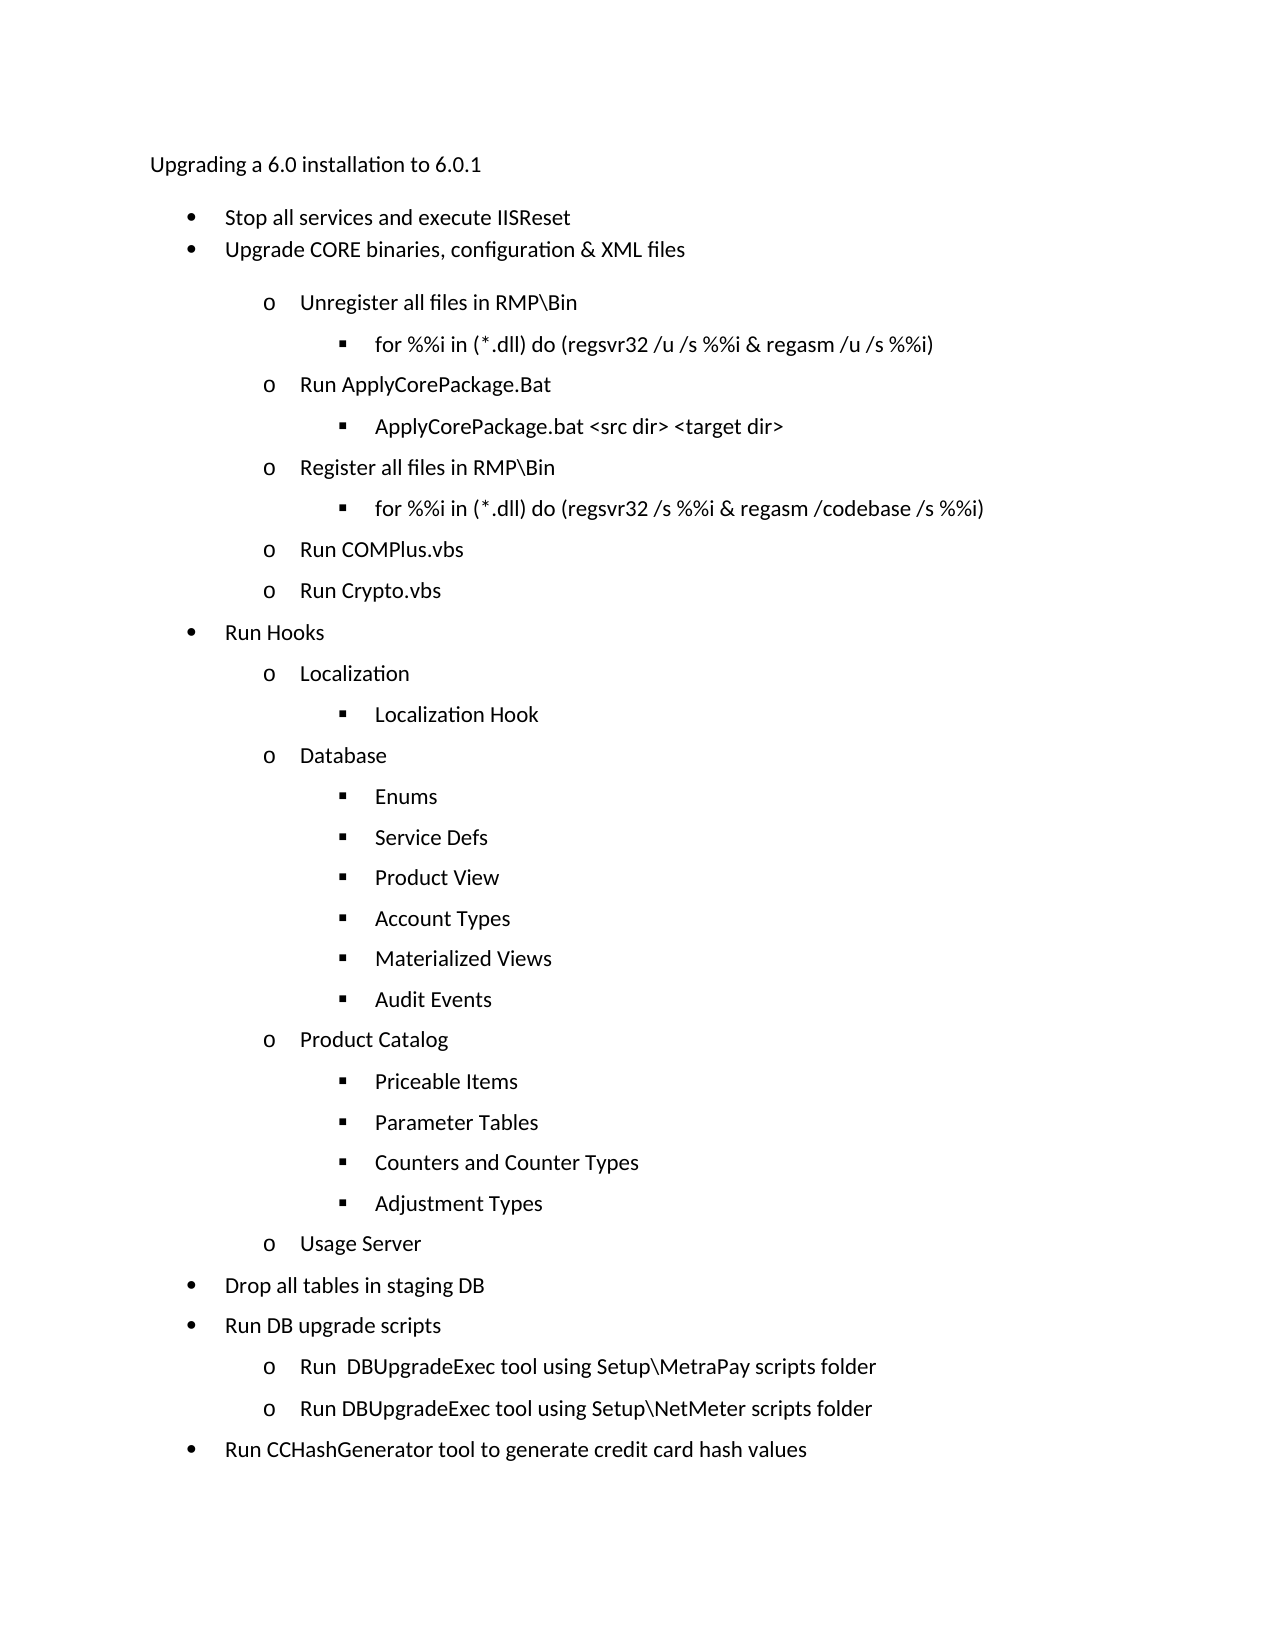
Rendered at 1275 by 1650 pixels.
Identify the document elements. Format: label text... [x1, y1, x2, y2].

list Parameter Tables [337, 1108, 1125, 1136]
list Upgrade CORE binaries, configuration & XML files [187, 235, 1125, 263]
list Run ApplyCorePackage.Bat [262, 370, 1125, 399]
list Database [262, 741, 1125, 770]
list for %%i in (*.dll) do (regsvr32 /u /s %%i & regasm /u /s %%i) [337, 330, 1125, 358]
list Register all files in RMP\Bin [262, 453, 1125, 482]
list Enums [337, 782, 1125, 811]
list Audit Events [337, 985, 1125, 1013]
list Run Crypto.vbs [262, 576, 1125, 606]
list Drop all tables in staging DB [187, 1271, 1125, 1299]
list Service Defs [337, 823, 1125, 851]
list Localization [262, 659, 1125, 688]
list Account Types [337, 904, 1125, 932]
list Unregister all files in RMP\Bin [262, 288, 1125, 317]
list Localization Hook [337, 700, 1125, 728]
list for %%i in (*.dll) do (regsvr32 /s %%i & regasm /codebase /s %%i) [337, 494, 1125, 522]
list Run Hooks [187, 618, 1125, 646]
list Run COMPlus.vbs [262, 535, 1125, 564]
list Run DBUpgradeExec tool using Setup\NetMeter scripts folder [262, 1394, 1125, 1423]
list Counters and Counter Types [337, 1148, 1125, 1176]
list Materialized Views [337, 944, 1125, 973]
list Stop all services and execute IISReset [187, 203, 1125, 231]
list Usage Server [262, 1229, 1125, 1258]
list Adjustment Types [337, 1189, 1125, 1217]
text Upgrading a 6.0 installation to 6.0.1 [150, 150, 1125, 178]
list Priceable Items [337, 1067, 1125, 1095]
list Run CCHashGenerator tool to generate credit card hash values [187, 1435, 1125, 1463]
list Run DBUpgradeExec tool using Setup\MetraPay scripts folder [262, 1352, 1125, 1381]
list Product View [337, 863, 1125, 892]
list Product Catalog [262, 1026, 1125, 1055]
list Run DB upgrade scripts [187, 1312, 1125, 1339]
list ApplyCorePackage.bat <src dir> <target dir> [337, 412, 1125, 440]
